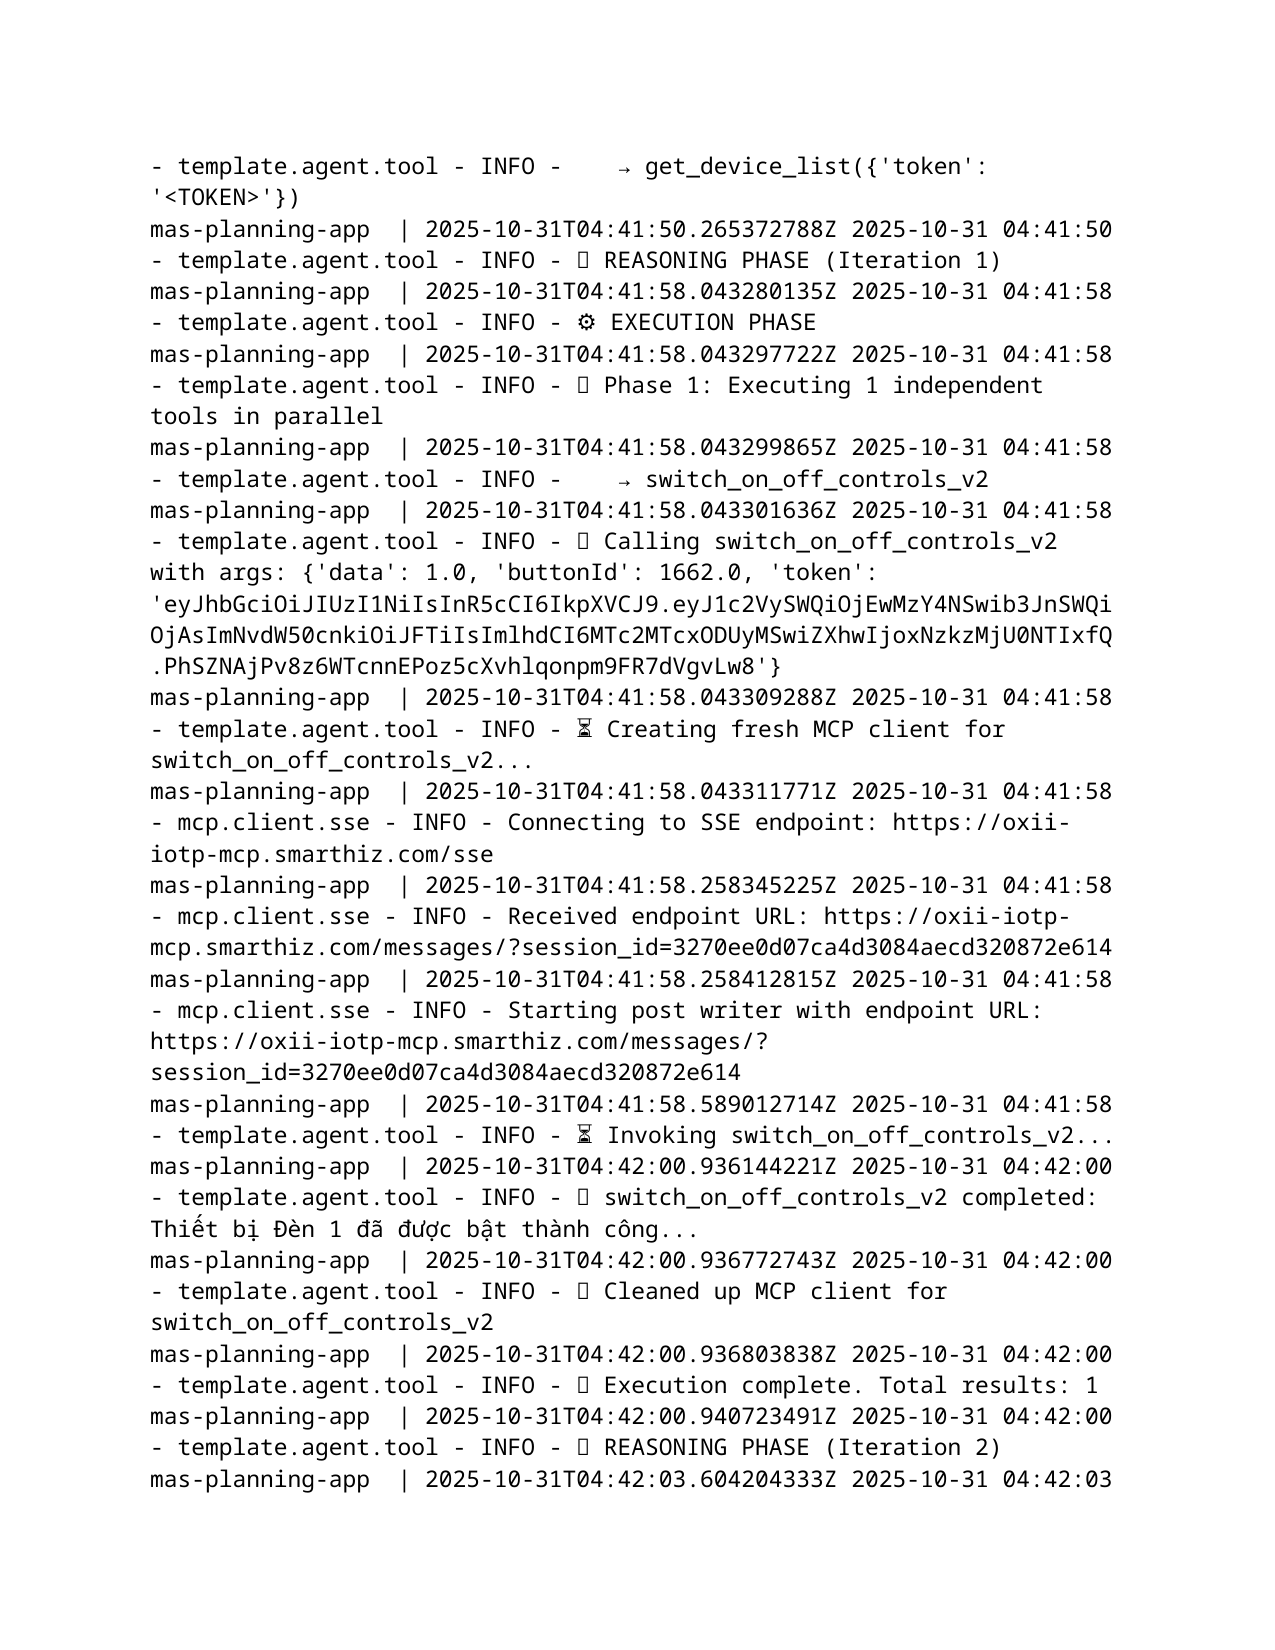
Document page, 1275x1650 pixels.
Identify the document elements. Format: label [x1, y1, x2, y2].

text [150, 150, 1125, 1494]
